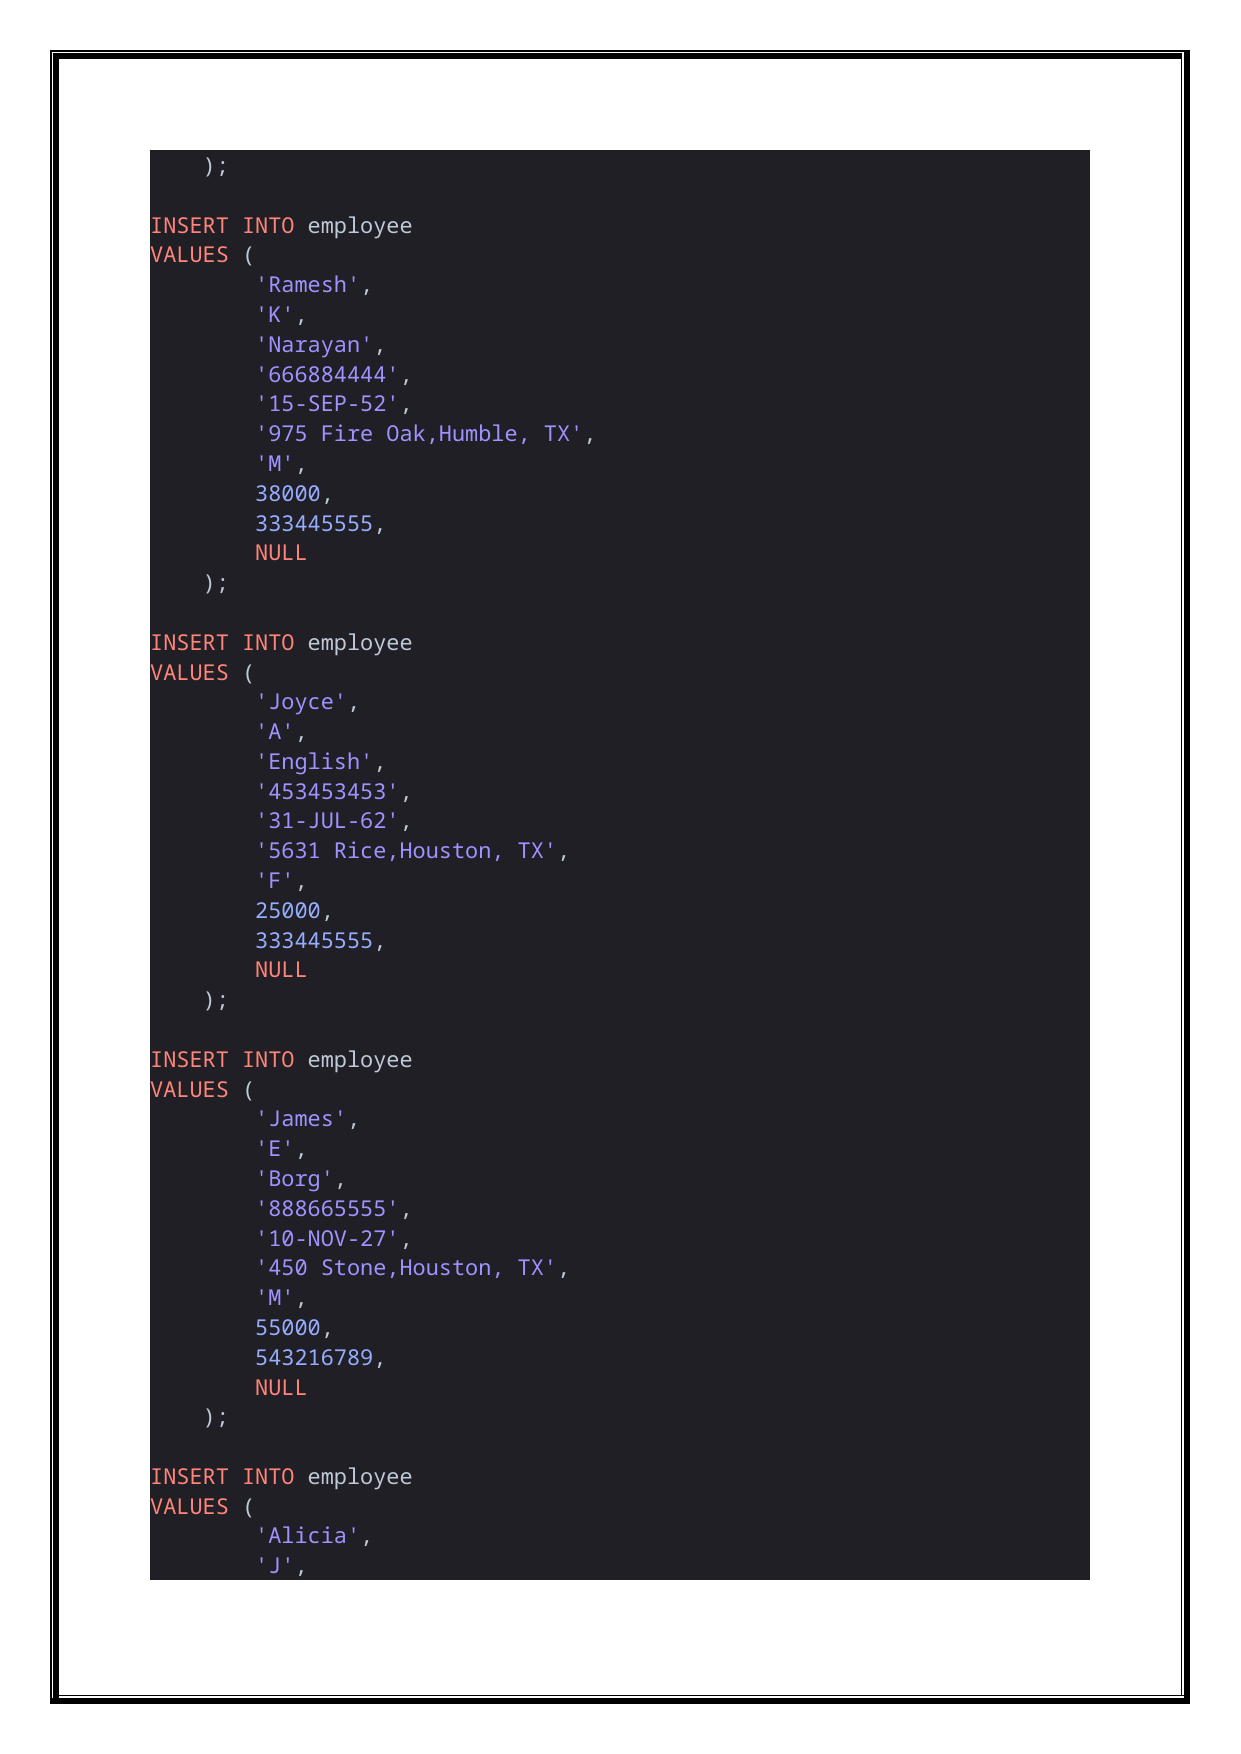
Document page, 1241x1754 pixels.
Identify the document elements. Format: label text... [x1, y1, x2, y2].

text INSERT INTO employee [150, 627, 1090, 656]
text ); [150, 984, 1090, 1014]
text NULL [150, 537, 1090, 567]
text INSERT INTO employee [150, 1044, 1090, 1073]
text 'J', [150, 1550, 1090, 1580]
text '5631 Rice,Houston, TX', [150, 835, 1090, 865]
text 38000, [150, 478, 1090, 507]
text 'James', [150, 1103, 1090, 1133]
text '975 Fire Oak,Humble, TX', [150, 418, 1090, 448]
text ); [150, 567, 1090, 597]
text '888665555', [150, 1193, 1090, 1222]
text 333445555, [150, 507, 1090, 537]
text 'Ramesh', [150, 269, 1090, 299]
text 25000, [150, 895, 1090, 924]
text '453453453', [150, 776, 1090, 805]
text '15-SEP-52', [150, 388, 1090, 418]
text 'Narayan', [150, 329, 1090, 358]
text NULL [150, 954, 1090, 984]
text '31-JUL-62', [150, 805, 1090, 835]
text 'M', [150, 1282, 1090, 1312]
text '450 Stone,Houston, TX', [150, 1252, 1090, 1282]
text INSERT INTO employee [150, 1461, 1090, 1491]
text ); [150, 1401, 1090, 1431]
text VALUES ( [150, 239, 1090, 269]
text VALUES ( [150, 656, 1090, 686]
text 'Joyce', [150, 686, 1090, 716]
text NULL [150, 1371, 1090, 1401]
text VALUES ( [150, 1491, 1090, 1520]
text 55000, [150, 1312, 1090, 1342]
text 333445555, [150, 924, 1090, 954]
text VALUES ( [150, 1073, 1090, 1103]
text '10-NOV-27', [150, 1222, 1090, 1252]
text 'Alicia', [150, 1520, 1090, 1550]
text 'K', [150, 299, 1090, 329]
text 'E', [150, 1133, 1090, 1163]
text INSERT INTO employee [150, 209, 1090, 239]
text 543216789, [150, 1342, 1090, 1371]
text 'A', [150, 716, 1090, 746]
text ); [150, 150, 1090, 180]
text 'M', [150, 448, 1090, 478]
text '666884444', [150, 358, 1090, 388]
text 'English', [150, 746, 1090, 776]
text 'Borg', [150, 1163, 1090, 1193]
text 'F', [150, 865, 1090, 895]
